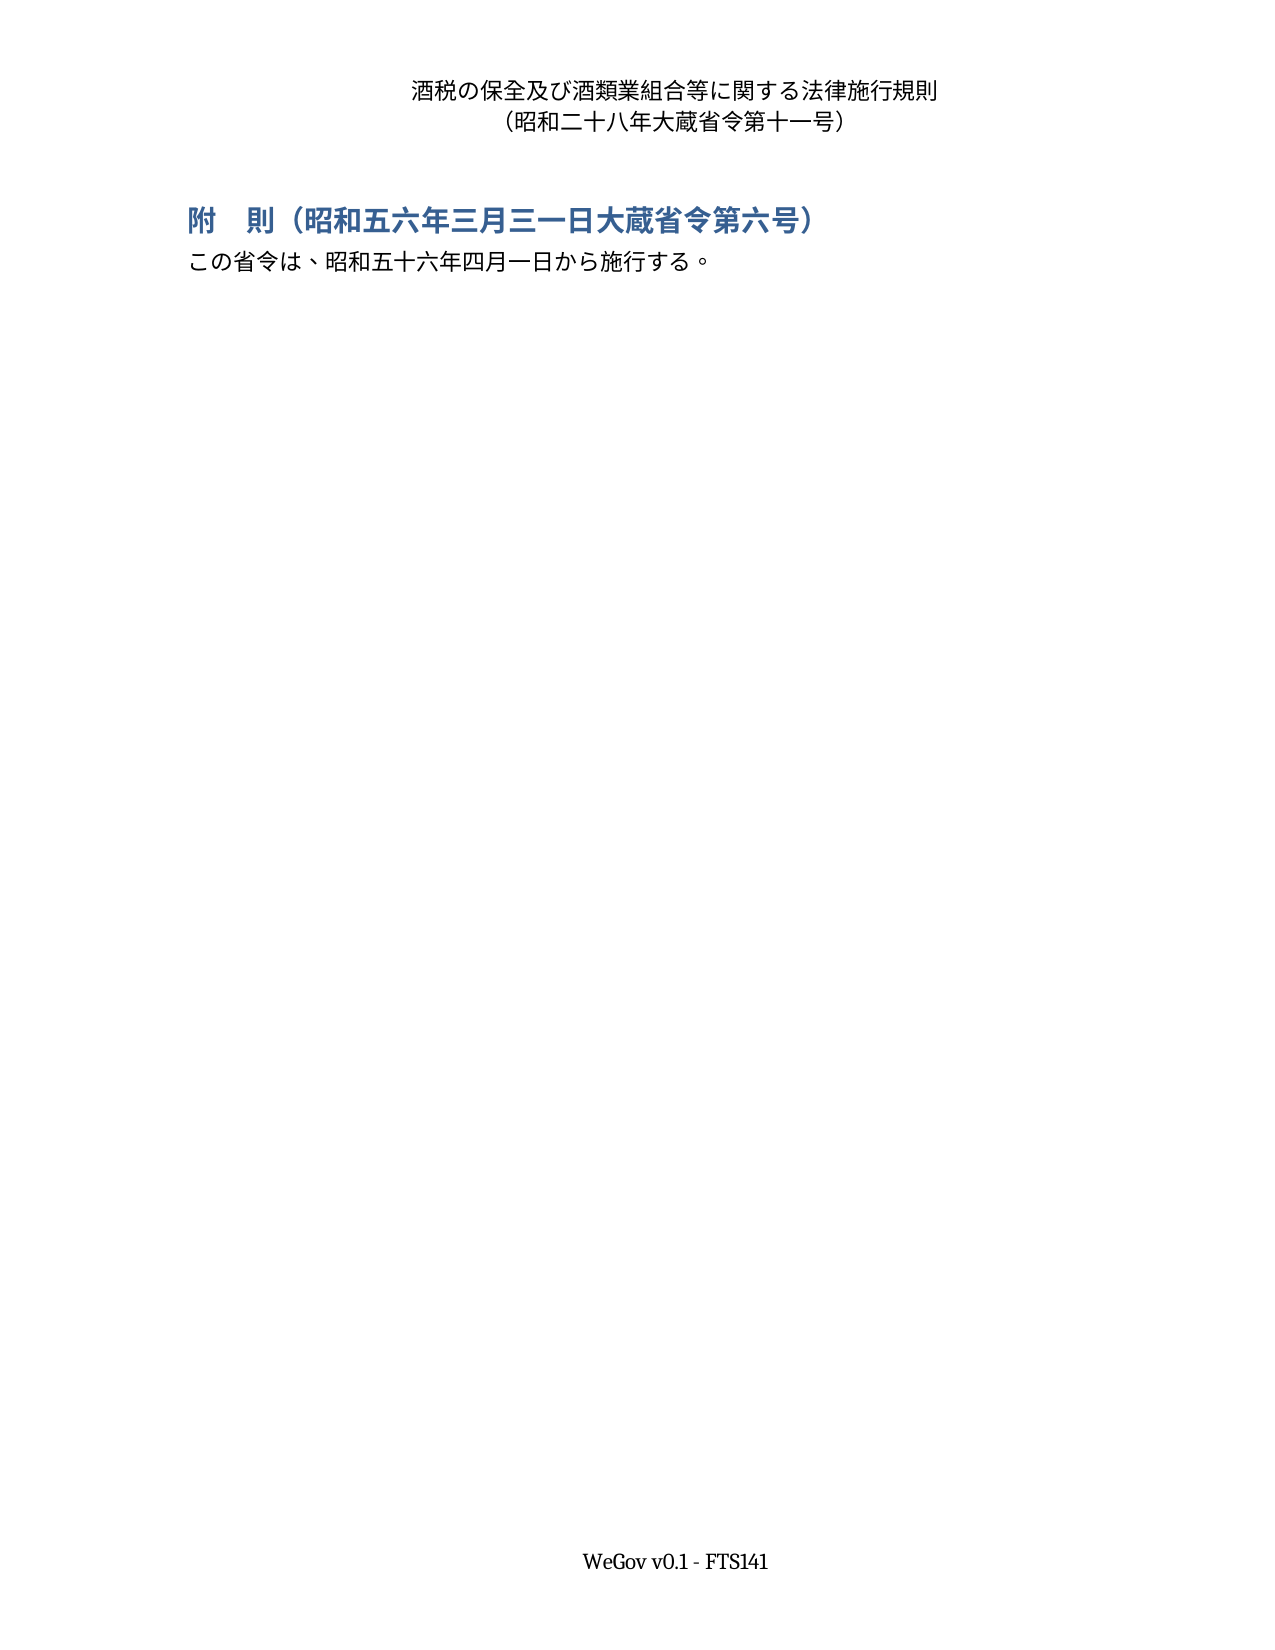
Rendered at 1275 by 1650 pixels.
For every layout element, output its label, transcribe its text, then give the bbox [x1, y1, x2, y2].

text この省令は、昭和五十六年四月一日から施行する。 [187, 246, 1087, 277]
subtitle 附 則（昭和五六年三月三一日大蔵省令第六号） [187, 200, 1087, 240]
